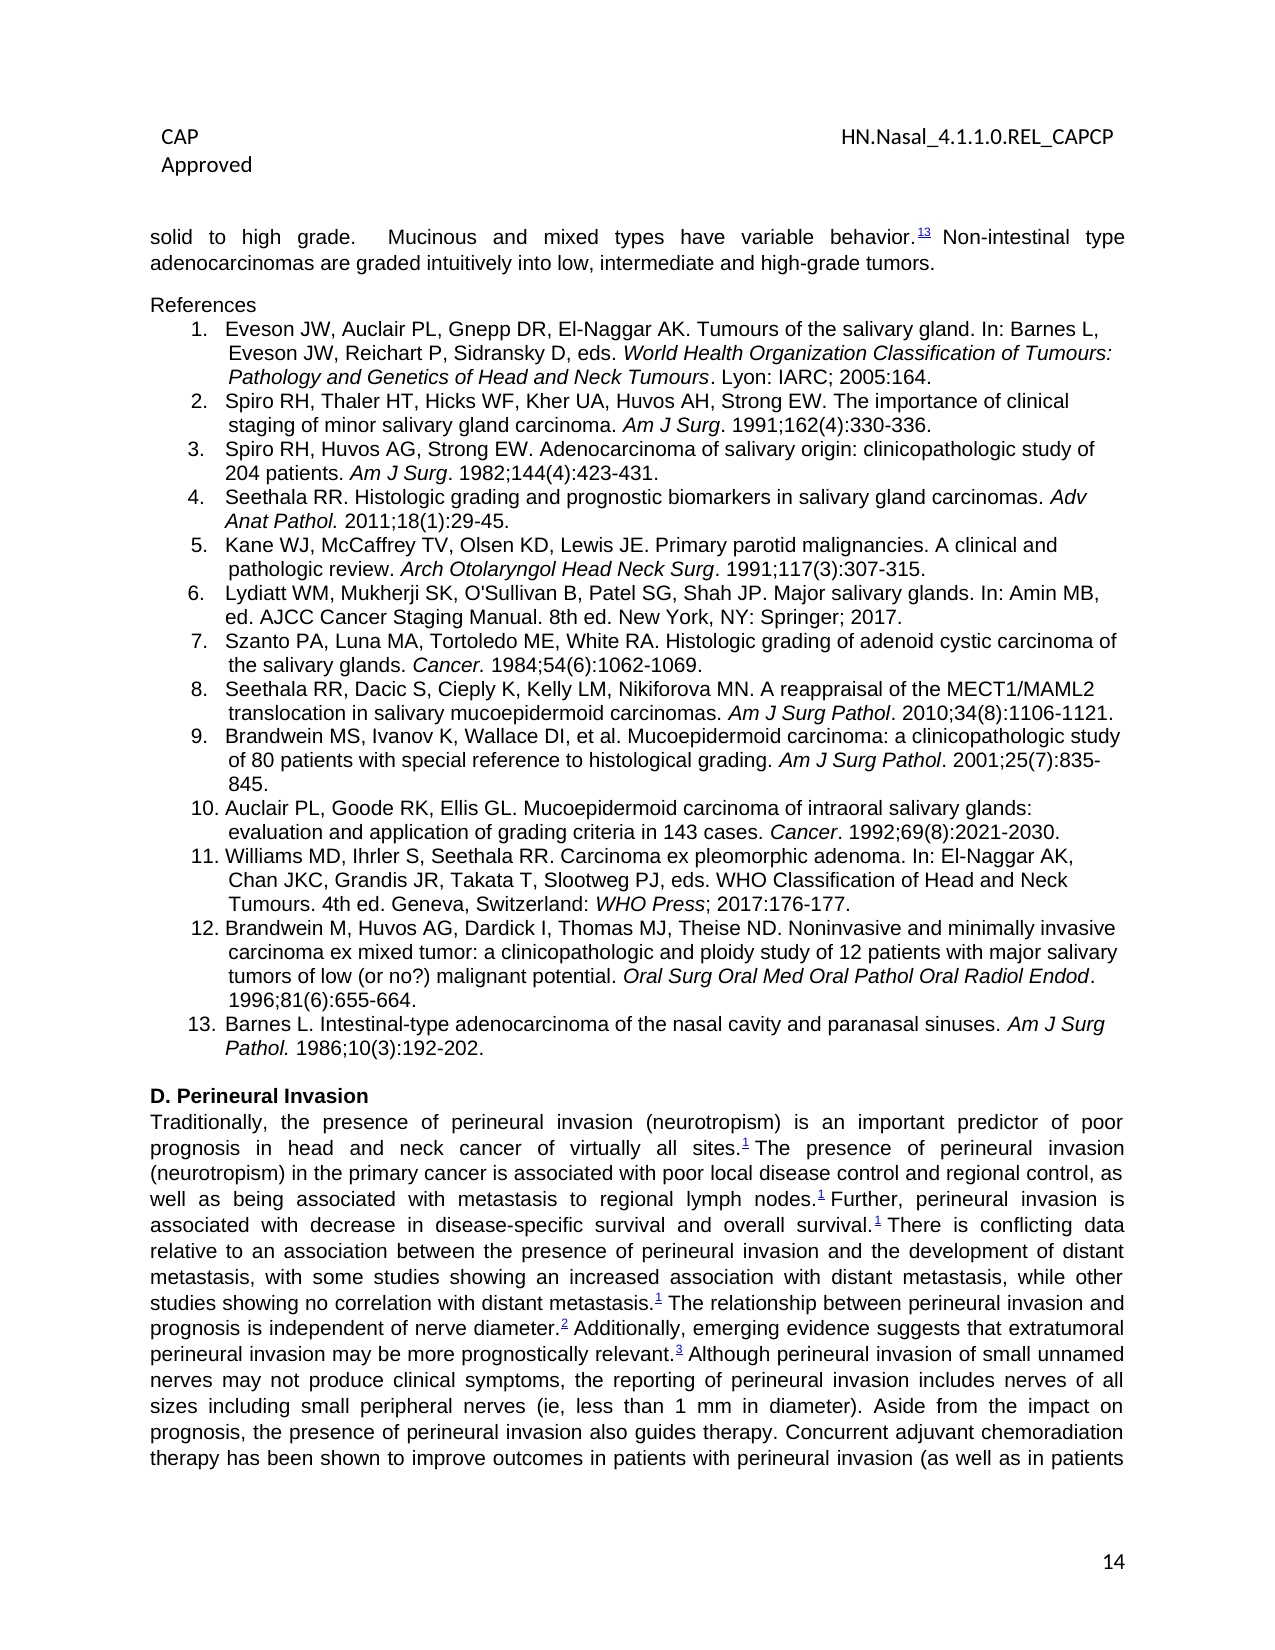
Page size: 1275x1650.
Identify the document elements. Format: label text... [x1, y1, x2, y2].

list Kane WJ, McCaffrey TV, Olsen KD, Lewis JE. Primary parotid malignancies. A clinical and pathologic review. Arch Otolaryngol Head Neck Surg. 1991;117(3):307-315. [191, 533, 1122, 581]
list Auclair PL, Goode RK, Ellis GL. Mucoepidermoid carcinoma of intraoral salivary glands: evaluation and application of grading criteria in 143 cases. Cancer. 1992;69(8):2021-2030. [191, 796, 1122, 844]
list Eveson JW, Auclair PL, Gnepp DR, El-Naggar AK. Tumours of the salivary gland. In: Barnes L, Eveson JW, Reichart P, Sidransky D, eds. World Health Organization Classification of Tumours: Pathology and Genetics of Head and Neck Tumours. Lyon: IARC; 2005:164. [191, 317, 1122, 389]
list Brandwein M, Huvos AG, Dardick I, Thomas MJ, Theise ND. Noninvasive and minimally invasive carcinoma ex mixed tumor: a clinicopathologic and ploidy study of 12 patients with major salivary tumors of low (or no?) malignant potential. Oral Surg Oral Med Oral Pathol Oral Radiol Endod. 1996;81(6):655-664. [191, 916, 1122, 1012]
list Barnes L. Intestinal-type adenocarcinoma of the nasal cavity and paranasal sinuses. Am J Surg Pathol. 1986;10(3):192-202. [187, 1012, 1125, 1060]
list Spiro RH, Thaler HT, Hicks WF, Kher UA, Huvos AH, Strong EW. The importance of clinical staging of minor salivary gland carcinoma. Am J Surg. 1991;162(4):330-336. [191, 389, 1122, 437]
list Seethala RR, Dacic S, Cieply K, Kelly LM, Nikiforova MN. A reappraisal of the MECT1/MAML2 translocation in salivary mucoepidermoid carcinomas. Am J Surg Pathol. 2010;34(8):1106-1121. [191, 676, 1122, 724]
list Brandwein MS, Ivanov K, Wallace DI, et al. Mucoepidermoid carcinoma: a clinicopathologic study of 80 patients with special reference to histological grading. Am J Surg Pathol. 2001;25(7):835-845. [191, 724, 1122, 796]
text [150, 225, 1125, 274]
text D. Perineural Invasion [150, 1084, 1125, 1108]
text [150, 1109, 1125, 1469]
list Seethala RR. Histologic grading and prognostic biomarkers in salivary gland carcinomas. Adv Anat Pathol. 2011;18(1):29-45. [187, 485, 1125, 533]
text References [150, 293, 1125, 317]
list Szanto PA, Luna MA, Tortoledo ME, White RA. Histologic grading of adenoid cystic carcinoma of the salivary glands. Cancer. 1984;54(6):1062-1069. [191, 628, 1122, 676]
list Williams MD, Ihrler S, Seethala RR. Carcinoma ex pleomorphic adenoma. In: El-Naggar AK, Chan JKC, Grandis JR, Takata T, Slootweg PJ, eds. WHO Classification of Head and Neck Tumours. 4th ed. Geneva, Switzerland: WHO Press; 2017:176-177. [191, 844, 1122, 916]
list Lydiatt WM, Mukherji SK, O'Sullivan B, Patel SG, Shah JP. Major salivary glands. In: Amin MB, ed. AJCC Cancer Staging Manual. 8th ed. New York, NY: Springer; 2017. [187, 581, 1125, 628]
list Spiro RH, Huvos AG, Strong EW. Adenocarcinoma of salivary origin: clinicopathologic study of 204 patients. Am J Surg. 1982;144(4):423-431. [187, 437, 1125, 485]
